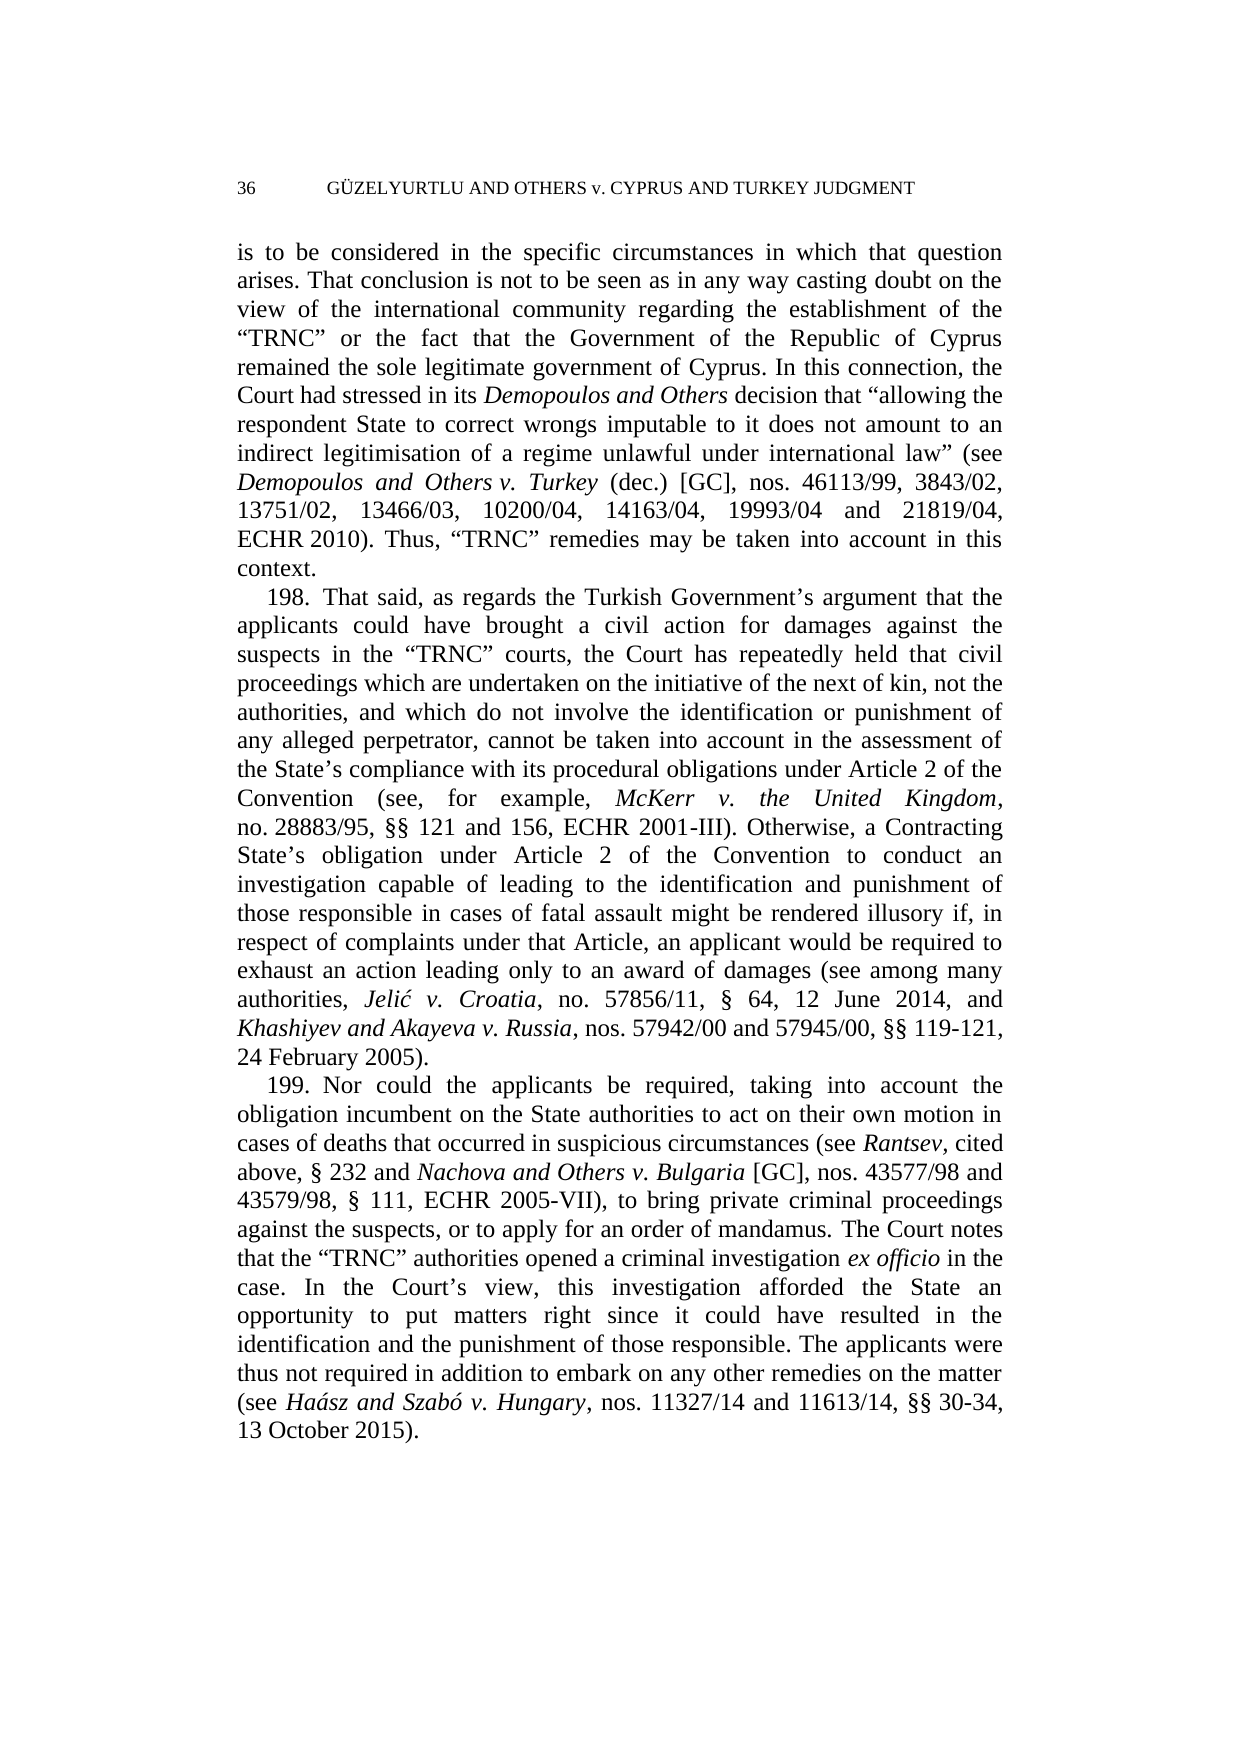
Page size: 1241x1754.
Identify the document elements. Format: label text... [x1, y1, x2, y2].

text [237, 237, 1003, 582]
text 198. That said, as regards the Turkish Government’s argument that the applicants could have brought a civil action for damages against the suspects in the “TRNC” courts, the Court has repeatedly held that civil proceedings which are undertaken on the initiative of the next of kin, not the authorities, and which do not involve the identification or punishment of any alleged perpetrator, cannot be taken into account in the assessment of the State’s compliance with its procedural obligations under Article 2 of the Convention (see, for example, McKerr v. the United Kingdom, no. 28883/95, §§ 121 and 156, ECHR 2001-III). Otherwise, a Contracting State’s obligation under Article 2 of the Convention to conduct an investigation capable of leading to the identification and punishment of those responsible in cases of fatal assault might be rendered illusory if, in respect of complaints under that Article, an applicant would be required to exhaust an action leading only to an award of damages (see among many authorities, Jelić v. Croatia, no. 57856/11, § 64, 12 June 2014, and Khashiyev and Akayeva v. Russia, nos. 57942/00 and 57945/00, §§ 119-121, 24 February 2005). [237, 582, 1003, 1071]
text 199. Nor could the applicants be required, taking into account the obligation incumbent on the State authorities to act on their own motion in cases of deaths that occurred in suspicious circumstances (see Rantsev, cited above, § 232 and Nachova and Others v. Bulgaria [GC], nos. 43577/98 and 43579/98, § 111, ECHR 2005-VII), to bring private criminal proceedings against the suspects, or to apply for an order of mandamus. The Court notes that the “TRNC” authorities opened a criminal investigation ex officio in the case. In the Court’s view, this investigation afforded the State an opportunity to put matters right since it could have resulted in the identification and the punishment of those responsible. The applicants were thus not required in addition to embark on any other remedies on the matter (see Haász and Szabó v. Hungary, nos. 11327/14 and 11613/14, §§ 30-34, 13 October 2015). [237, 1071, 1003, 1444]
